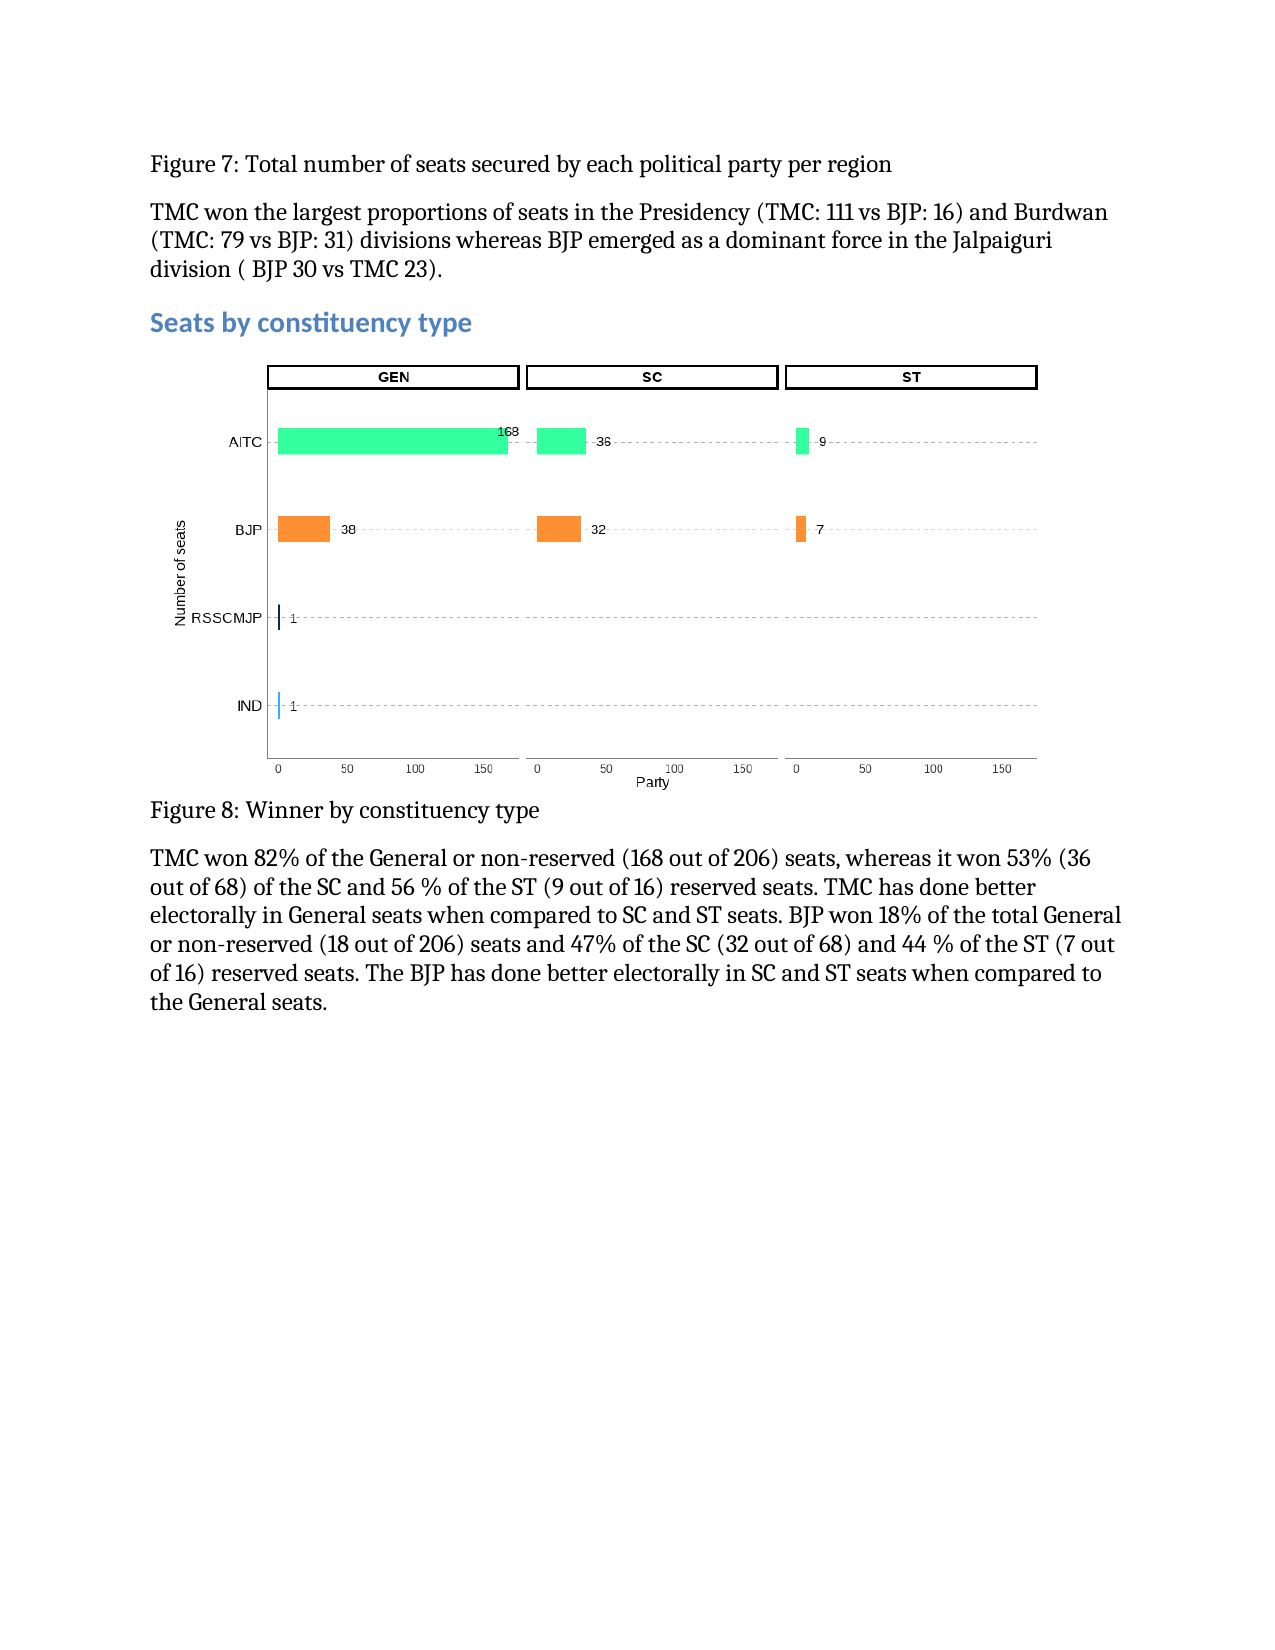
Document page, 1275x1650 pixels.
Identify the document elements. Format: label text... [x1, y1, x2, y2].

subtitle Seats by constituency type [150, 304, 1125, 340]
text TMC won 82% of the General or non-reserved (168 out of 206) seats, whereas it won 53% (36 out of 68) of the SC and 56 % of the ST (9 out of 16) reserved seats. TMC has done better electorally in General seats when compared to SC and ST seats. BJP won 18% of the total General or non-reserved (18 out of 206) seats and 47% of the SC (32 out of 68) and 44 % of the ST (7 out of 16) reserved seats. The BJP has done better electorally in SC and ST seats when compared to the General seats. [150, 844, 1125, 1016]
picture [168, 358, 1044, 797]
text TMC won the largest proportions of seats in the Presidency (TMC: 111 vs BJP: 16) and Burdwan (TMC: 79 vs BJP: 31) divisions whereas BJP emerged as a dominant force in the Jalpaiguri division ( BJP 30 vs TMC 23). [150, 197, 1125, 284]
text Figure 7: Total number of seats secured by each political party per region [150, 150, 1125, 179]
